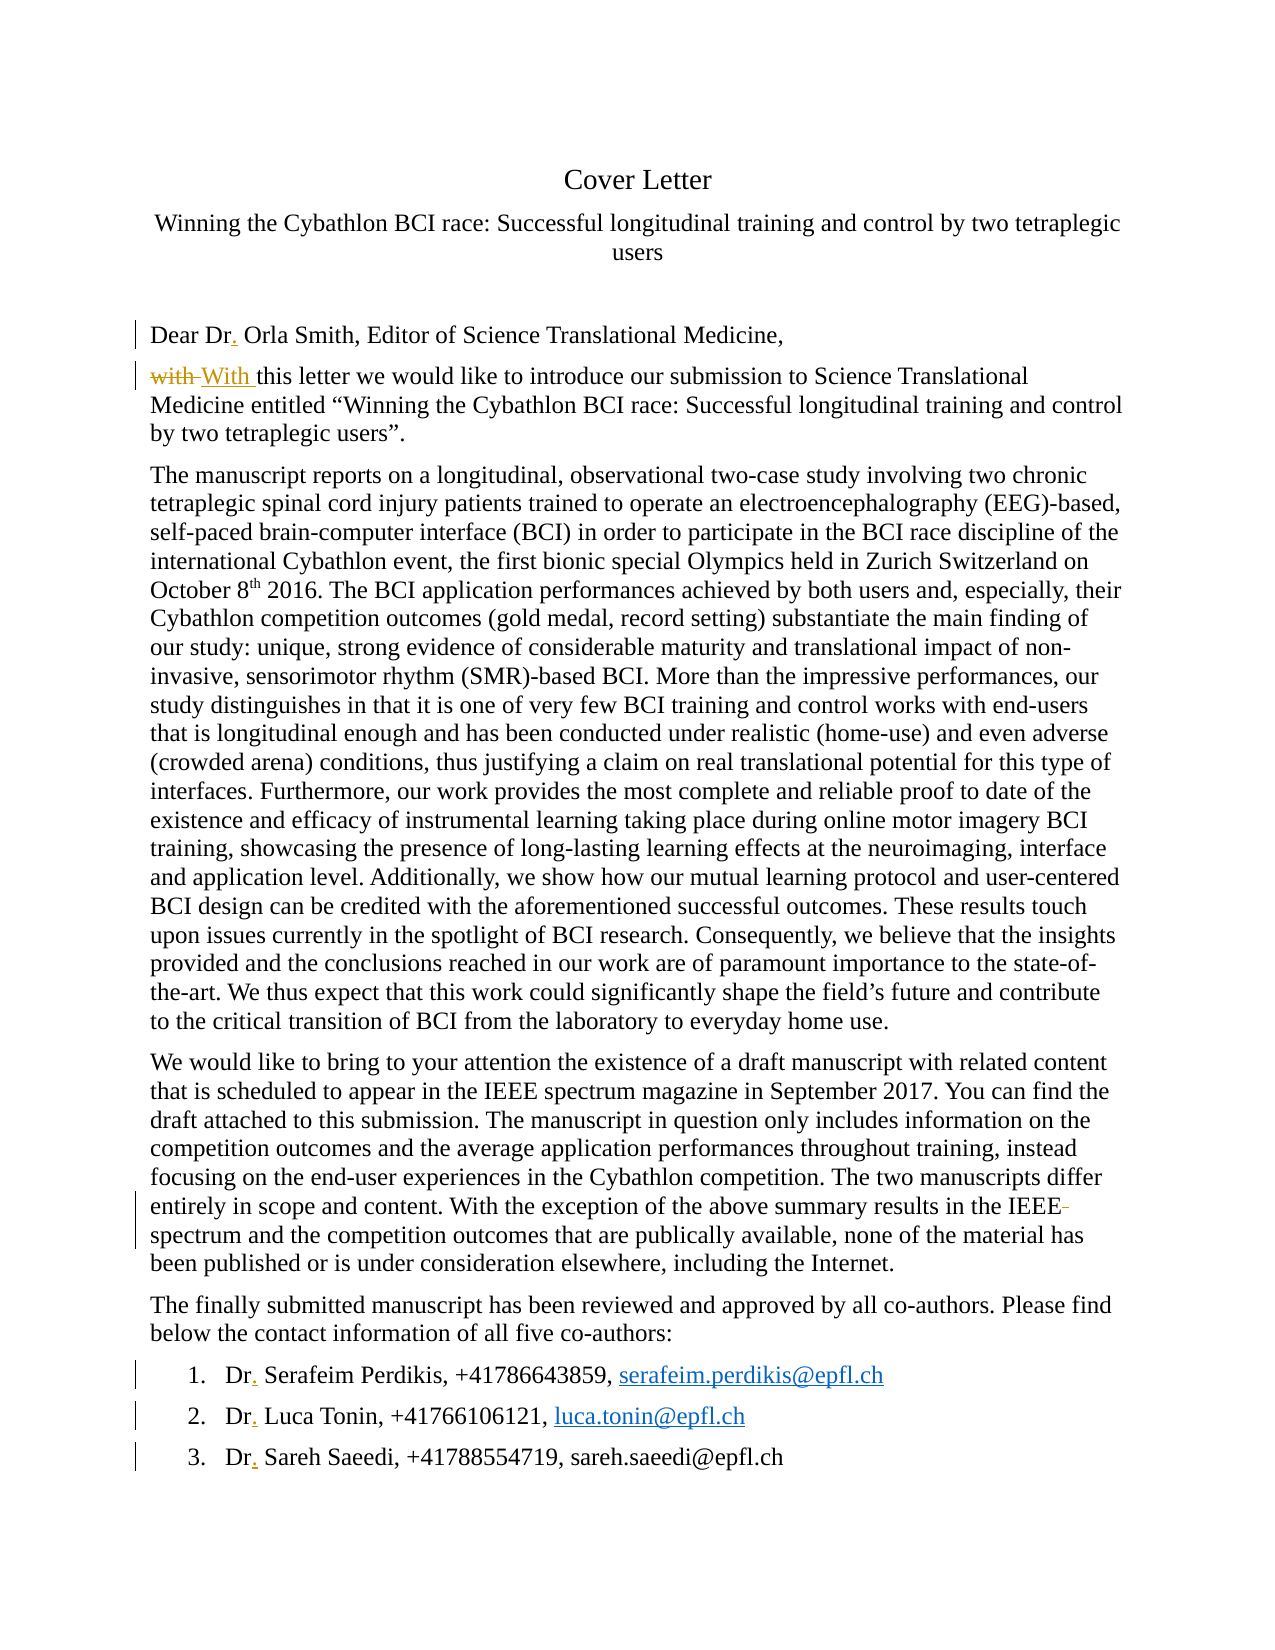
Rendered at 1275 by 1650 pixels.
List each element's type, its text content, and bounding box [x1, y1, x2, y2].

text Dear Dr Orla Smith, Editor of Science Translational Medicine, [150, 320, 1125, 348]
list Dr Luca Tonin, +41766106121, luca.tonin@epfl.ch [187, 1401, 1125, 1430]
list Dr Serafeim Perdikis, +41786643859, serafeim.perdikis@epfl.ch [187, 1360, 1125, 1388]
text The finally submitted manuscript has been reviewed and approved by all co-authors. Please find below the contact information of all five co-authors: [150, 1290, 1125, 1347]
text The manuscript reports on a longitudinal, observational two-case study involving two chronic tetraplegic spinal cord injury patients trained to operate an electroencephalography (EEG)-based, self-paced brain-computer interface (BCI) in order to participate in the BCI race discipline of the international Cybathlon event, the first bionic special Olympics held in Zurich Switzerland on October 8th 2016. The BCI application performances achieved by both users and, especially, their Cybathlon competition outcomes (gold medal, record setting) substantiate the main finding of our study: unique, strong evidence of considerable maturity and translational impact of non-invasive, sensorimotor rhythm (SMR)-based BCI. More than the impressive performances, our study distinguishes in that it is one of very few BCI training and control works with end-users that is longitudinal enough and has been conducted under realistic (home-use) and even adverse (crowded arena) conditions, thus justifying a claim on real translational potential for this type of interfaces. Furthermore, our work provides the most complete and reliable proof to date of the existence and efficacy of instrumental learning taking place during online motor imagery BCI training, showcasing the presence of long-lasting learning effects at the neuroimaging, interface and application level. Additionally, we show how our mutual learning protocol and user-centered BCI design can be credited with the aforementioned successful outcomes. These results touch upon issues currently in the spotlight of BCI research. Consequently, we believe that the insights provided and the conclusions reached in our work are of paramount importance to the state-of-the-art. We thus expect that this work could significantly shape the field’s future and contribute to the critical transition of BCI from the laboratory to everyday home use. [150, 460, 1125, 1035]
list Dr Sareh Saeedi, +41788554719, sareh.saeedi@epfl.ch [187, 1442, 1125, 1471]
text this letter we would like to introduce our submission to Science Translational Medicine entitled “Winning the Cybathlon BCI race: Successful longitudinal training and control by two tetraplegic users”. [150, 361, 1125, 447]
text Cover Letter [150, 162, 1125, 196]
text We would like to bring to your attention the existence of a draft manuscript with related content that is scheduled to appear in the IEEE spectrum magazine in September 2017. You can find the draft attached to this submission. The manuscript in question only includes information on the competition outcomes and the average application performances throughout training, instead focusing on the end-user experiences in the Cybathlon competition. The two manuscripts differ entirely in scope and content. With the exception of the above summary results in the IEEEspectrum and the competition outcomes that are publically available, none of the material has been published or is under consideration elsewhere, including the Internet. [150, 1047, 1125, 1277]
text Winning the Cybathlon BCI race: Successful longitudinal training and control by two tetraplegic users [150, 208, 1125, 266]
